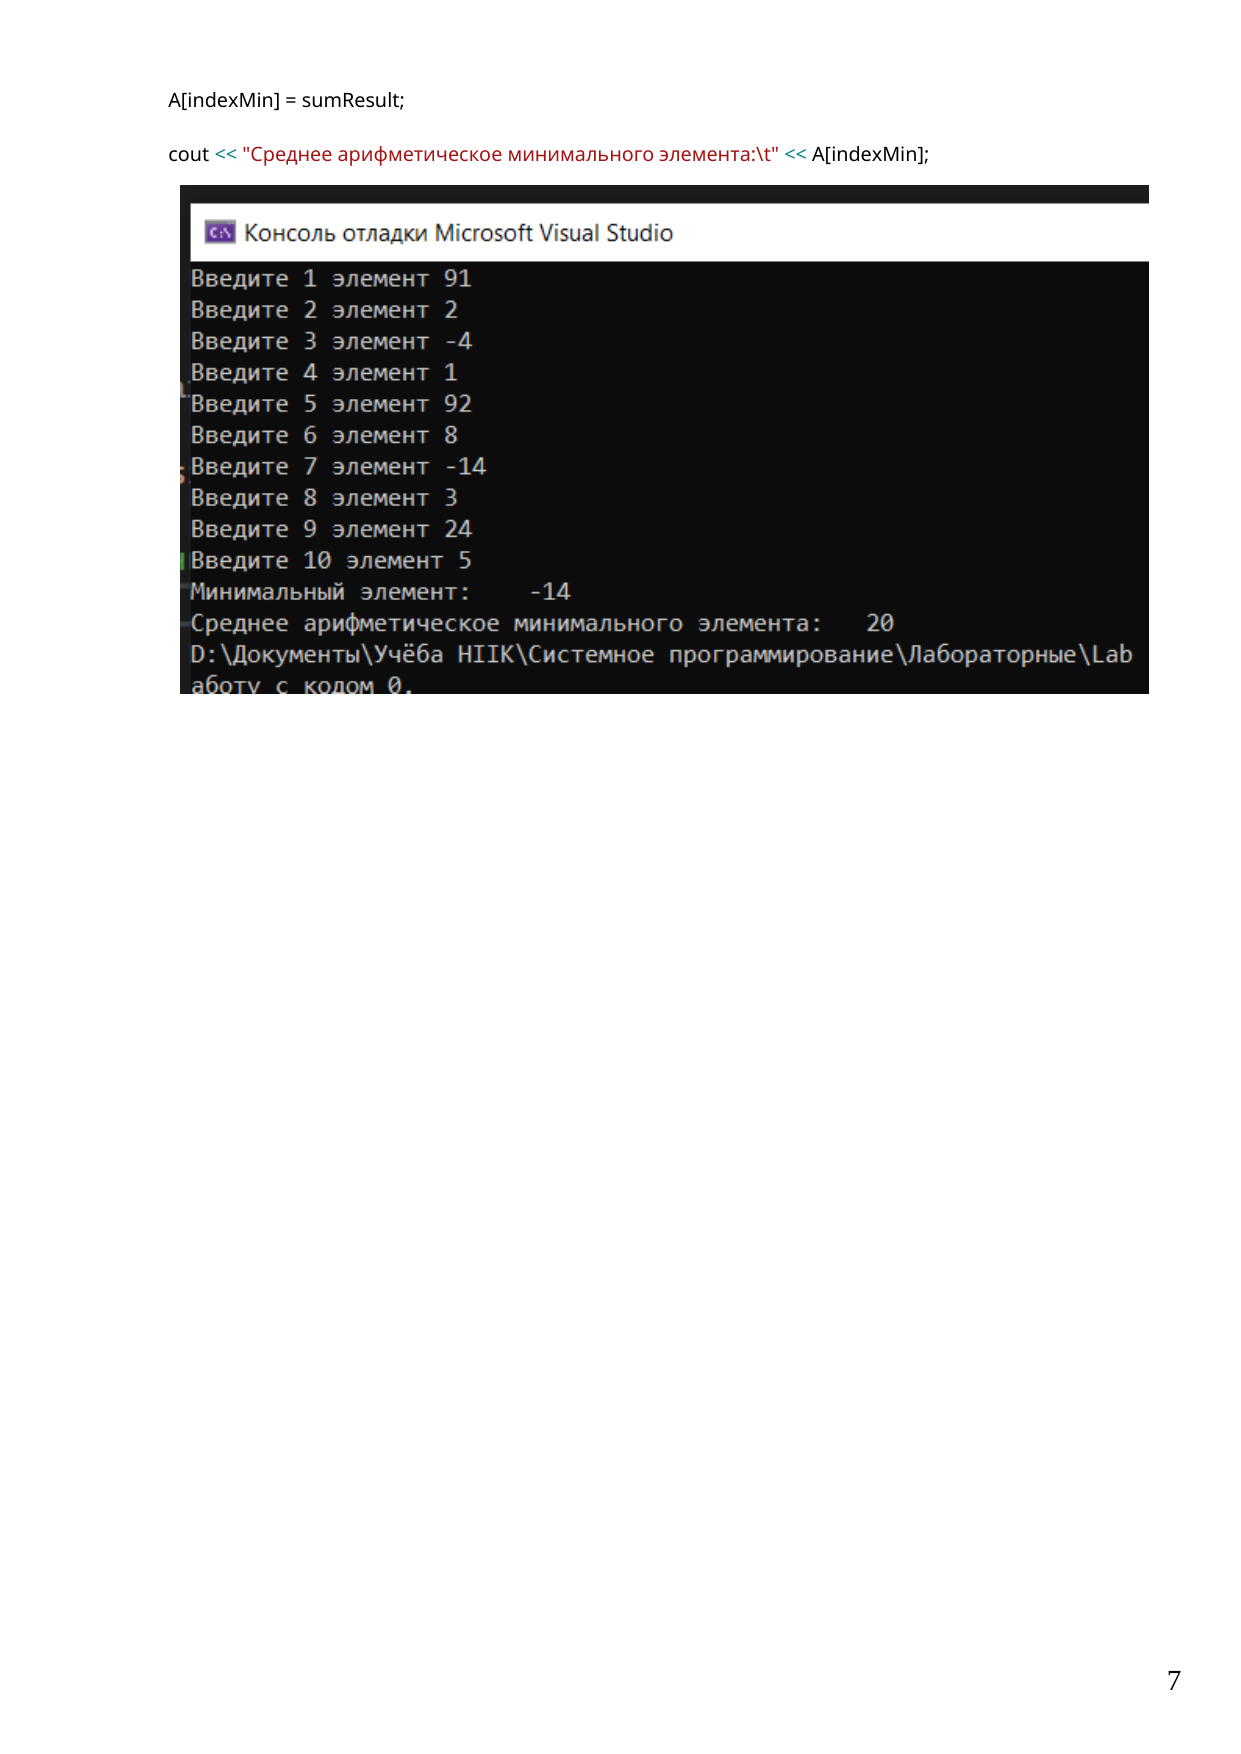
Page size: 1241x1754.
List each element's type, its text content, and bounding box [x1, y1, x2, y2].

picture [180, 185, 1149, 694]
text A[indexMin] = sumResult; [148, 86, 1181, 113]
text cout << "Среднее арифметическое минимального элемента:\t" << A[indexMin]; [148, 140, 1181, 167]
